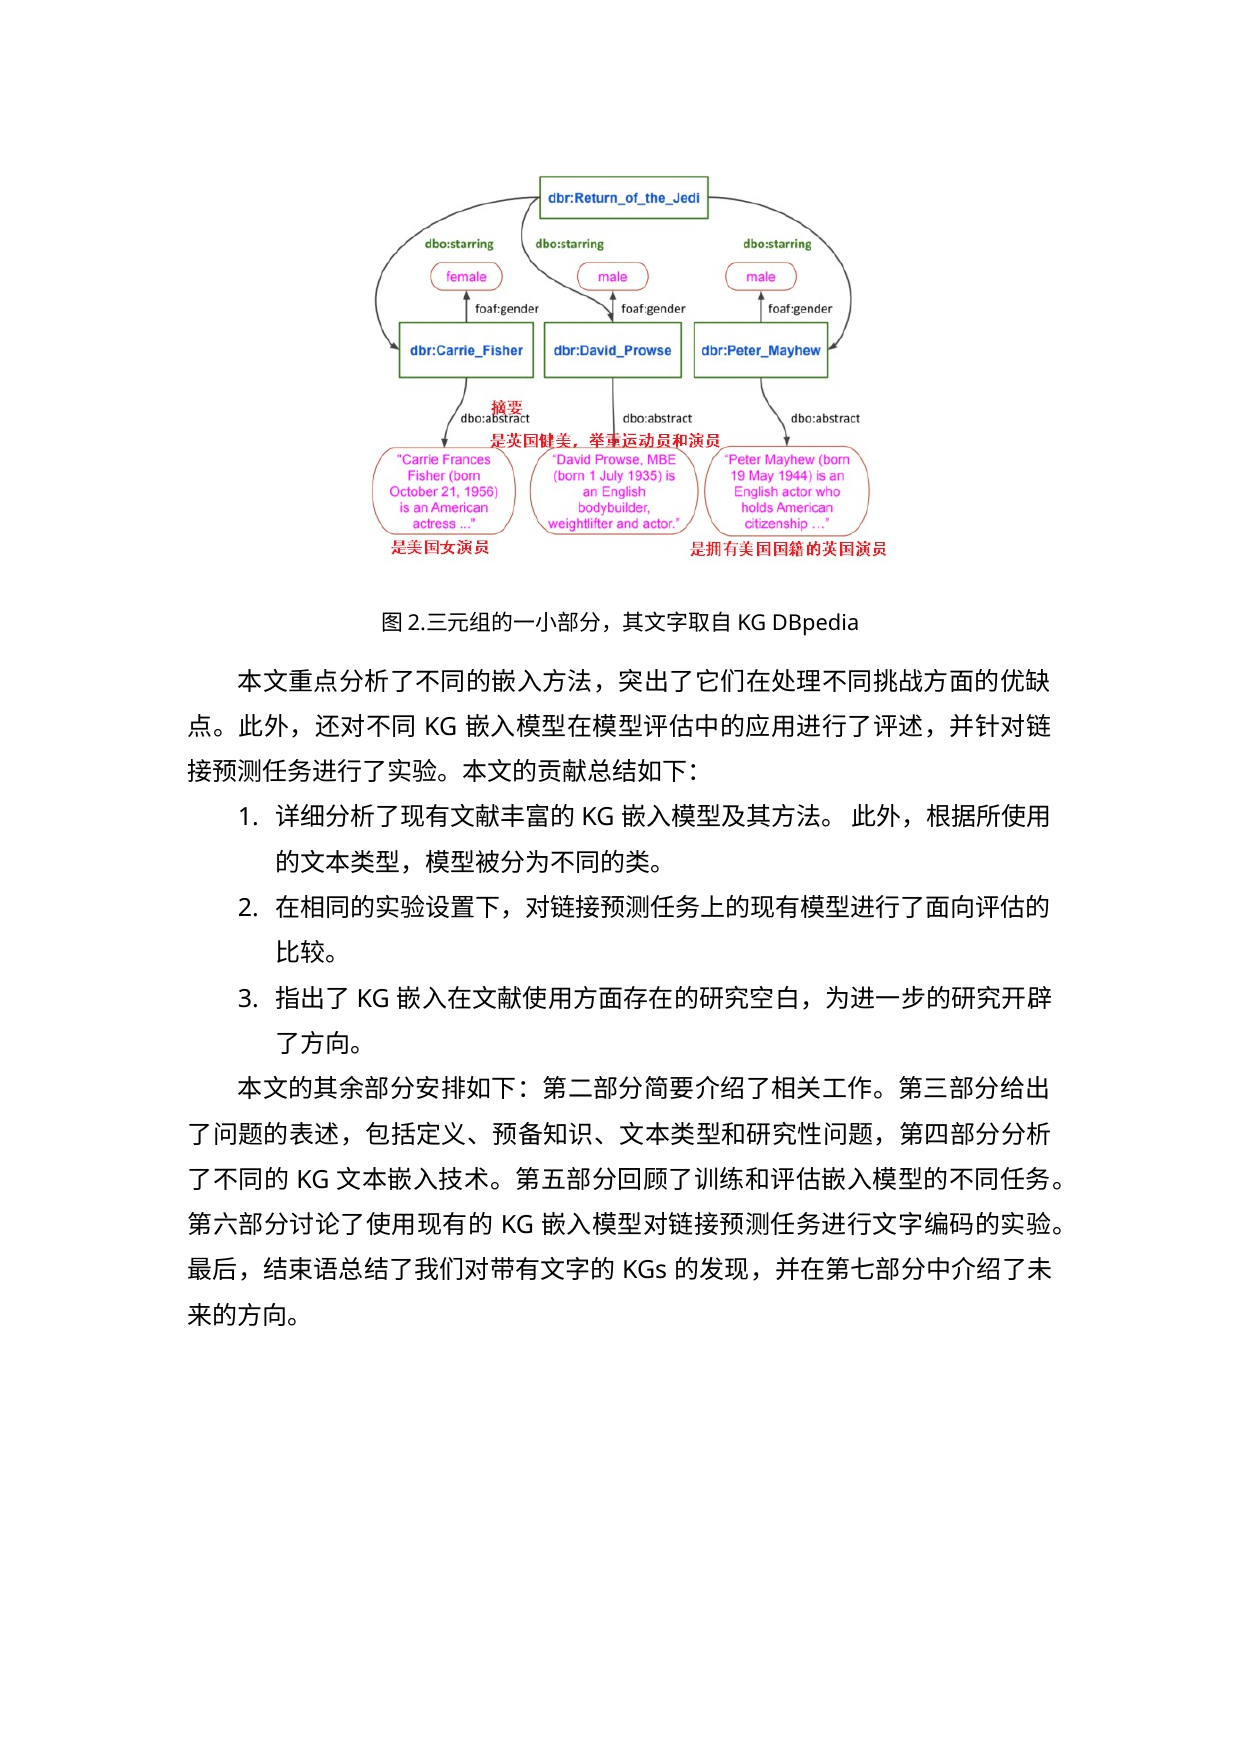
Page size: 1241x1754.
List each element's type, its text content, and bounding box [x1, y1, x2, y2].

list 详细分析了现有文献丰富的 KG 嵌入模型及其方法。 此外，根据所使用的文本类型，模型被分为不同的类。 [238, 797, 1053, 878]
list 在相同的实验设置下，对链接预测任务上的现有模型进行了面向评估的比较。 [238, 887, 1053, 969]
list 图2.三元组的一小部分，其文字取自 KG DBpedia [187, 605, 1053, 637]
list 本文重点分析了不同的嵌入方法，突出了它们在处理不同挑战方面的优缺点。此外，还对不同 KG 嵌入模型在模型评估中的应用进行了评述，并针对链接预测任务进行了实验。本文的贡献总结如下： [187, 661, 1053, 788]
list 本文的其余部分安排如下：第二部分简要介绍了相关工作。第三部分给出了问题的表述，包括定义、预备知识、文本类型和研究性问题，第四部分分析了不同的 KG 文本嵌入技术。第五部分回顾了训练和评估嵌入模型的不同任务。第六部分讨论了使用现有的 KG 嵌入模型对链接预测任务进行文字编码的实验。最后，结束语总结了我们对带有文字的KGs 的发现，并在第七部分中介绍了未来的方向。 [187, 1069, 1053, 1332]
picture [340, 161, 901, 566]
list 指出了 KG 嵌入在文献使用方面存在的研究空白，为进一步的研究开辟了方向。 [238, 978, 1053, 1060]
